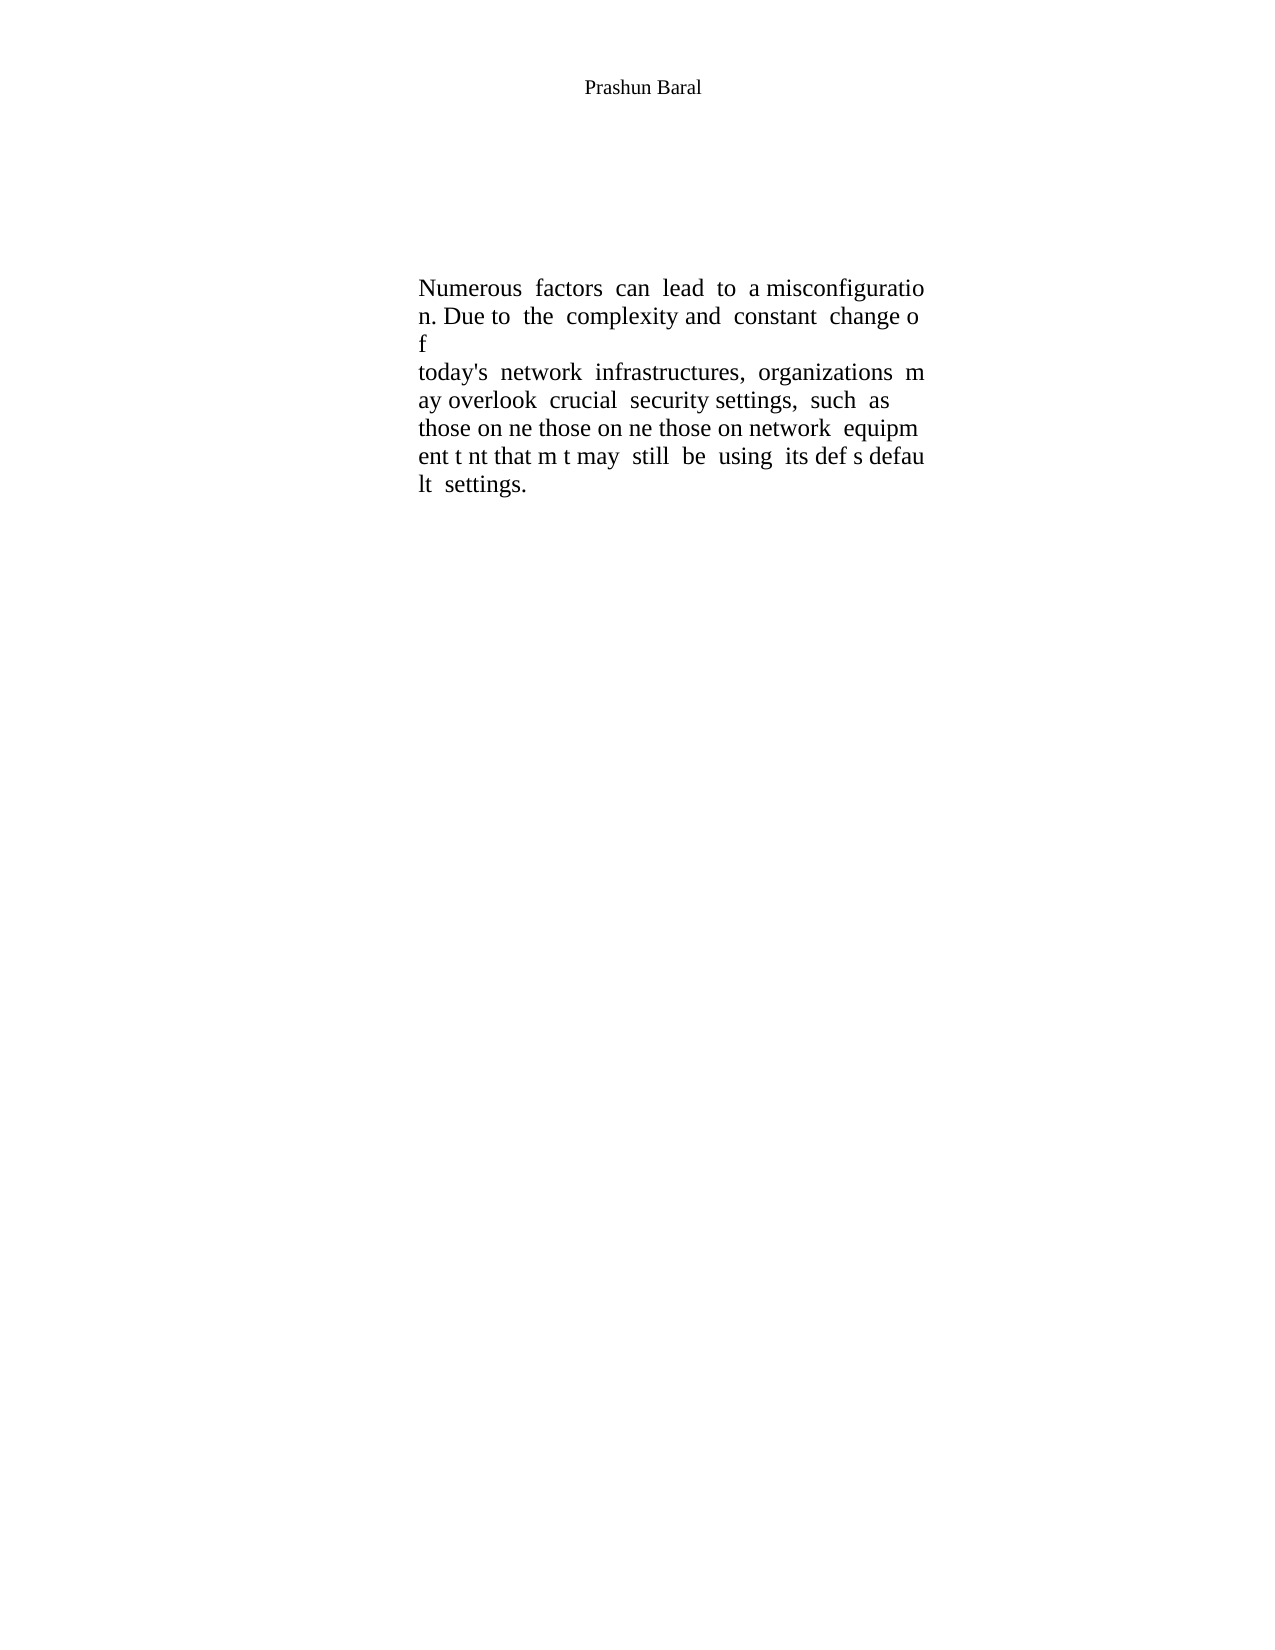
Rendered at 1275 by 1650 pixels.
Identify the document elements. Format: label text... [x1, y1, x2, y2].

text Numerous factors can lead to a misconfiguration. Due to the complexity and constant change of today's network infrastructures, organizations may overlook crucial security settings, such as those on ne those on ne those on network equipment t nt that m t may still be using its def s default settings. [418, 273, 927, 498]
